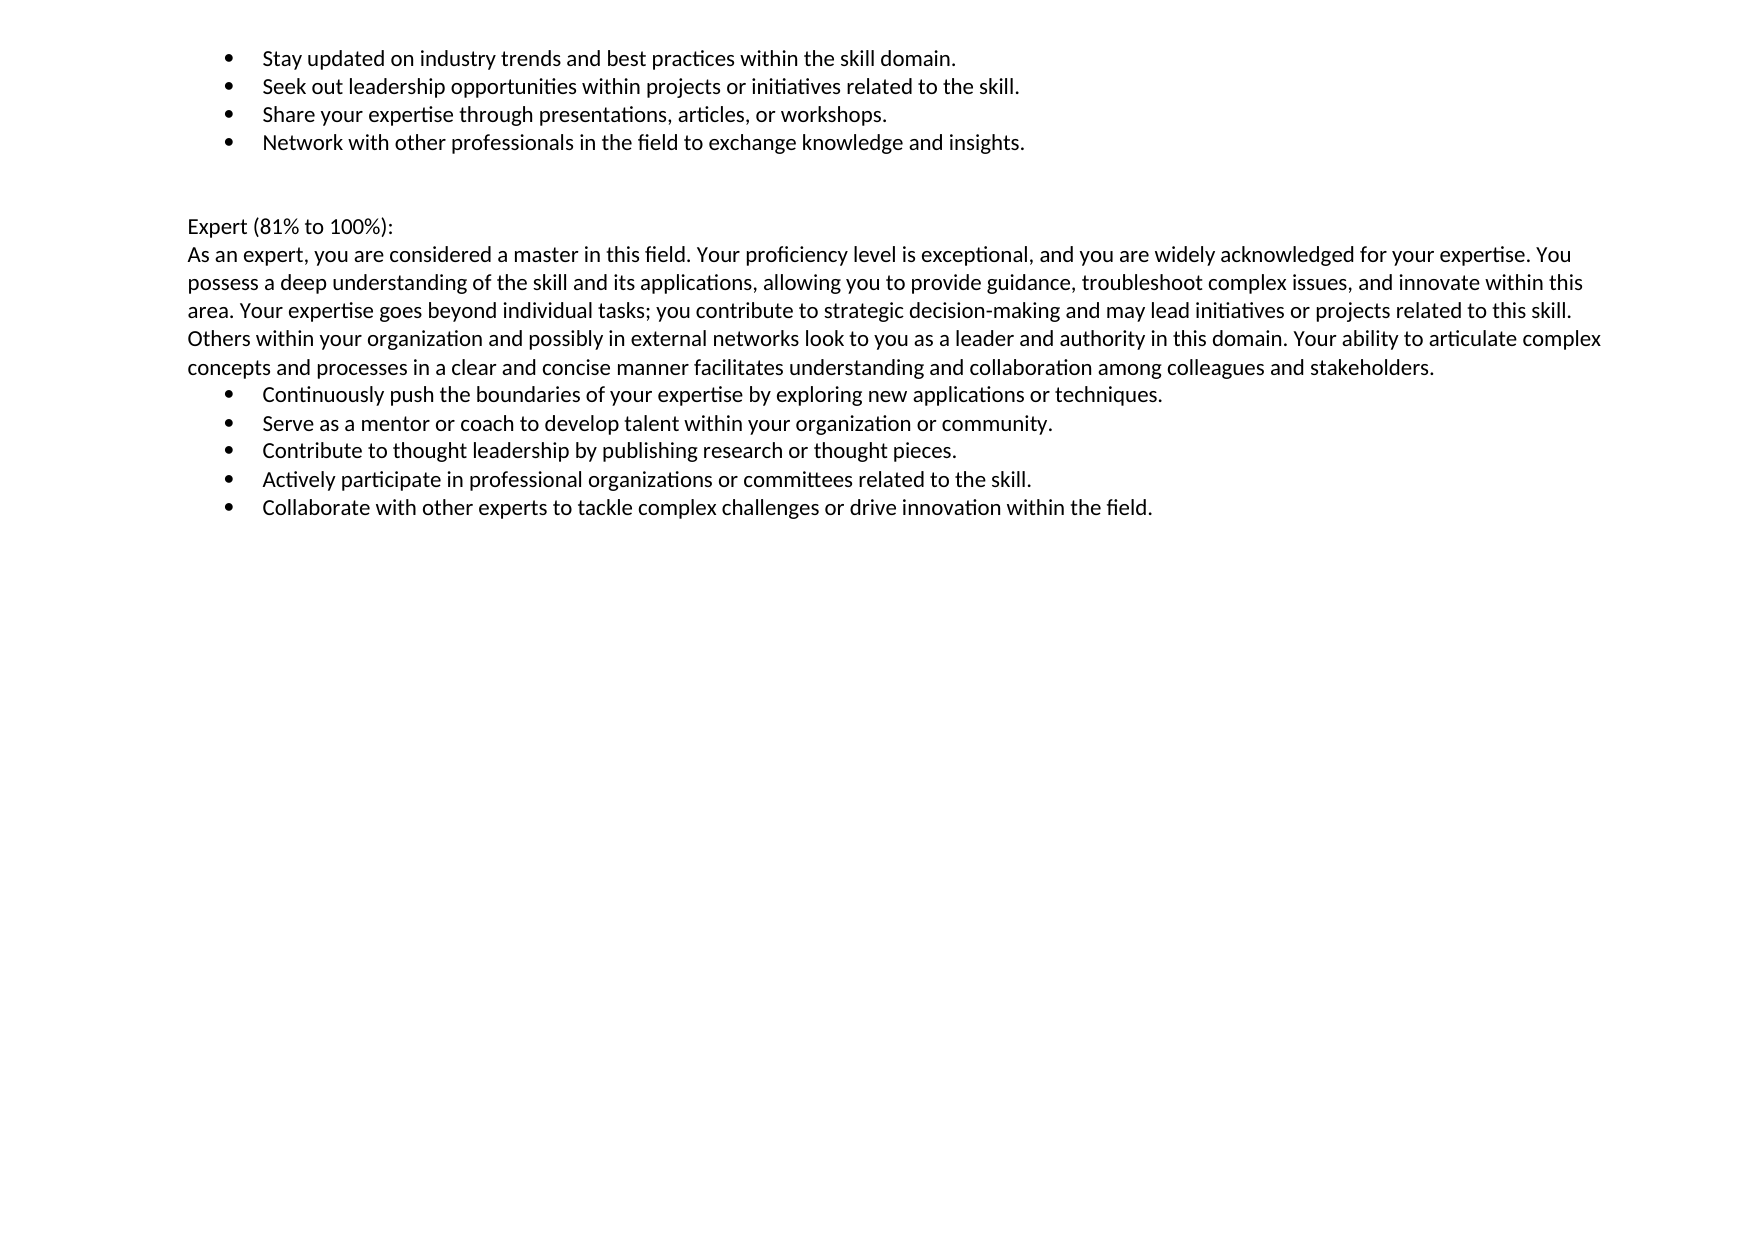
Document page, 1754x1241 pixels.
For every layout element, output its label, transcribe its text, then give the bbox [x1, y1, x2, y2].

text As an expert, you are considered a master in this field. Your proficiency level is exceptional, and you are widely acknowledged for your expertise. You possess a deep understanding of the skill and its applications, allowing you to provide guidance, troubleshoot complex issues, and innovate within this area. Your expertise goes beyond individual tasks; you contribute to strategic decision-making and may lead initiatives or projects related to this skill. Others within your organization and possibly in external networks look to you as a leader and authority in this domain. Your ability to articulate complex concepts and processes in a clear and concise manner facilitates understanding and collaboration among colleagues and stakeholders. [187, 241, 1604, 381]
list Seek out leadership opportunities within projects or initiatives related to the skill. [225, 72, 1604, 100]
list Contribute to thought leadership by publishing research or thought pieces. [225, 437, 1604, 465]
list Share your expertise through presentations, articles, or workshops. [225, 100, 1604, 128]
list Serve as a mentor or coach to develop talent within your organization or community. [225, 409, 1604, 437]
list Collaborate with other experts to tackle complex challenges or drive innovation within the field. [225, 493, 1604, 521]
list Continuously push the boundaries of your expertise by exploring new applications or techniques. [225, 381, 1604, 409]
list Actively participate in professional organizations or committees related to the skill. [225, 465, 1604, 493]
list Stay updated on industry trends and best practices within the skill domain. [225, 44, 1604, 72]
text Expert (81% to 100%): [187, 212, 1604, 241]
list Network with other professionals in the field to exchange knowledge and insights. [225, 128, 1604, 156]
